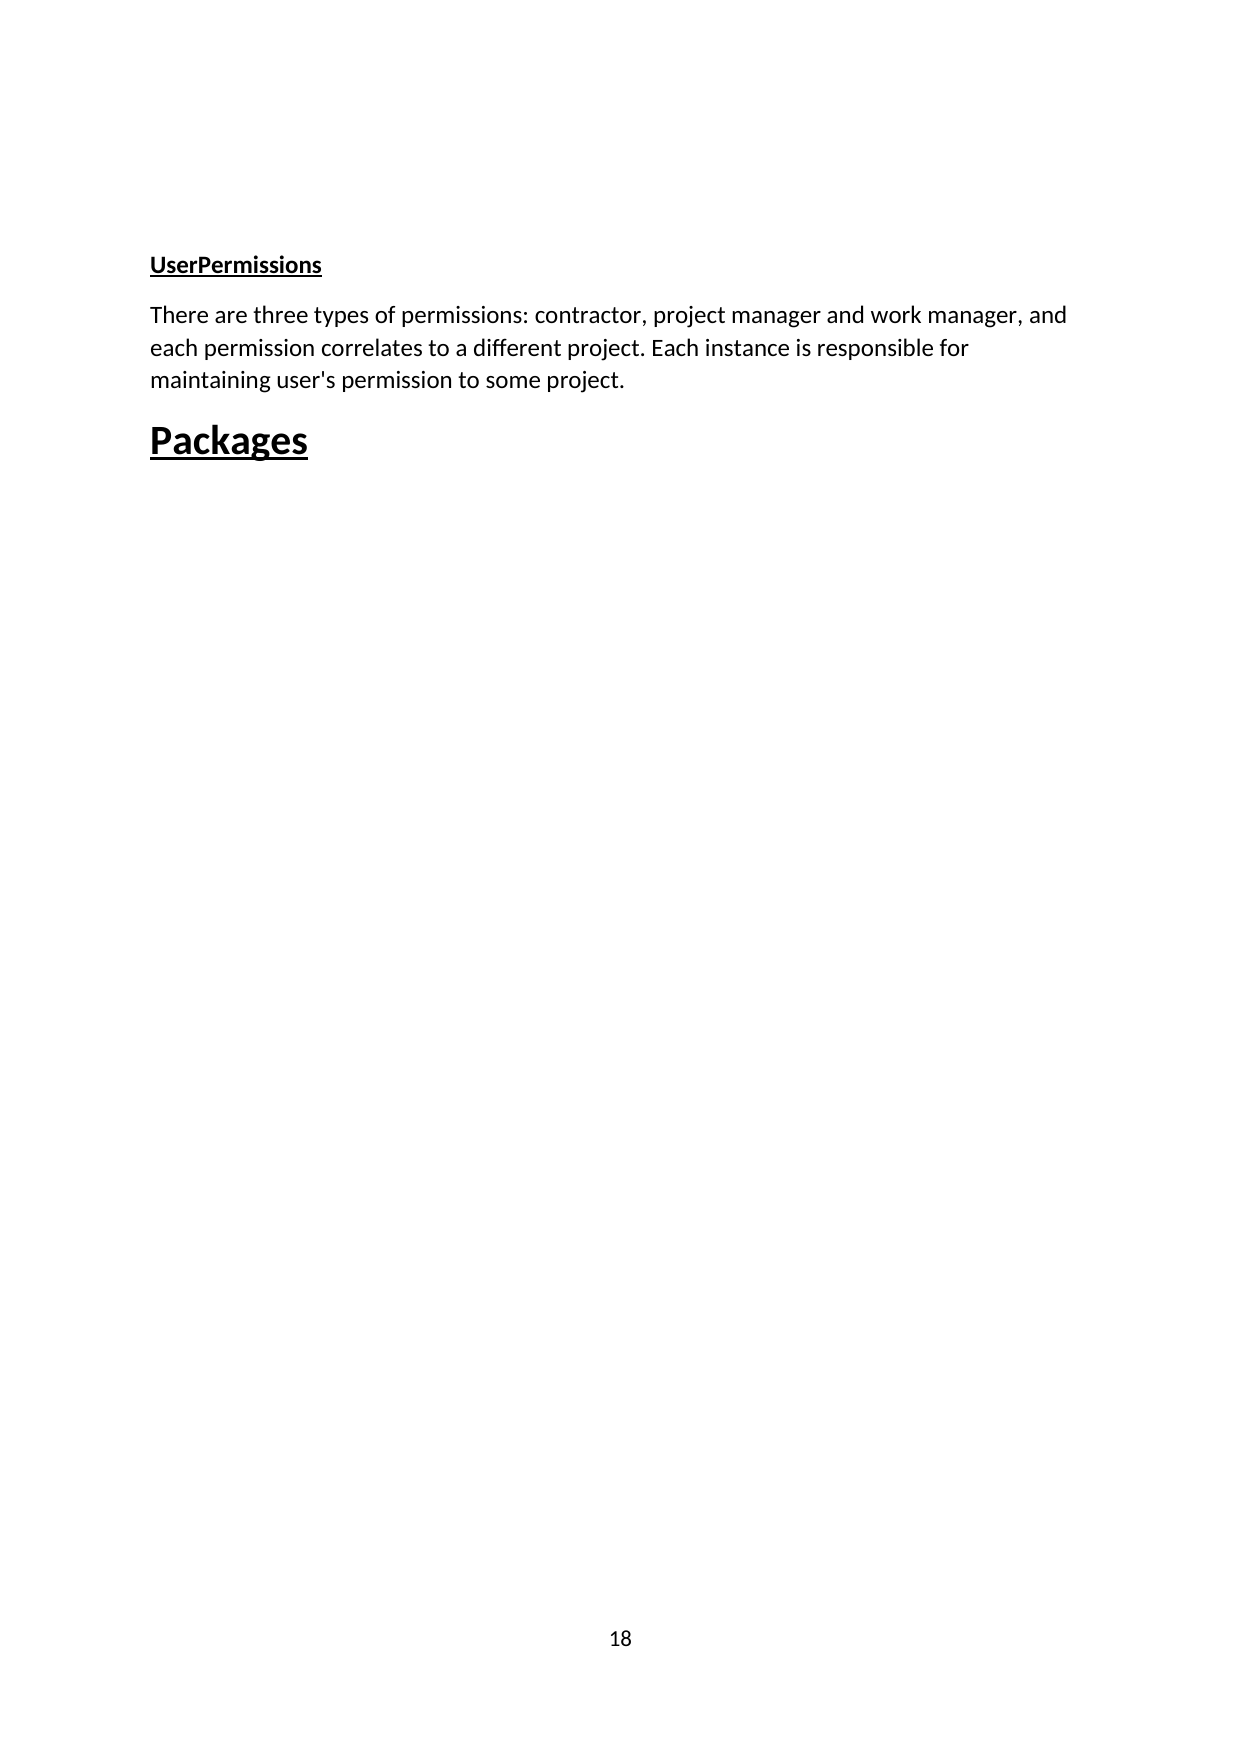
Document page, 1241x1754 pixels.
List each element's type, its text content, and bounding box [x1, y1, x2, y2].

text There are three types of permissions: contractor, project manager and work manager, and each permission correlates to a different project. Each instance is responsible for maintaining user's permission to some project. [150, 299, 1090, 395]
text UserPermissions [150, 249, 1090, 280]
text Packages [150, 414, 1090, 465]
